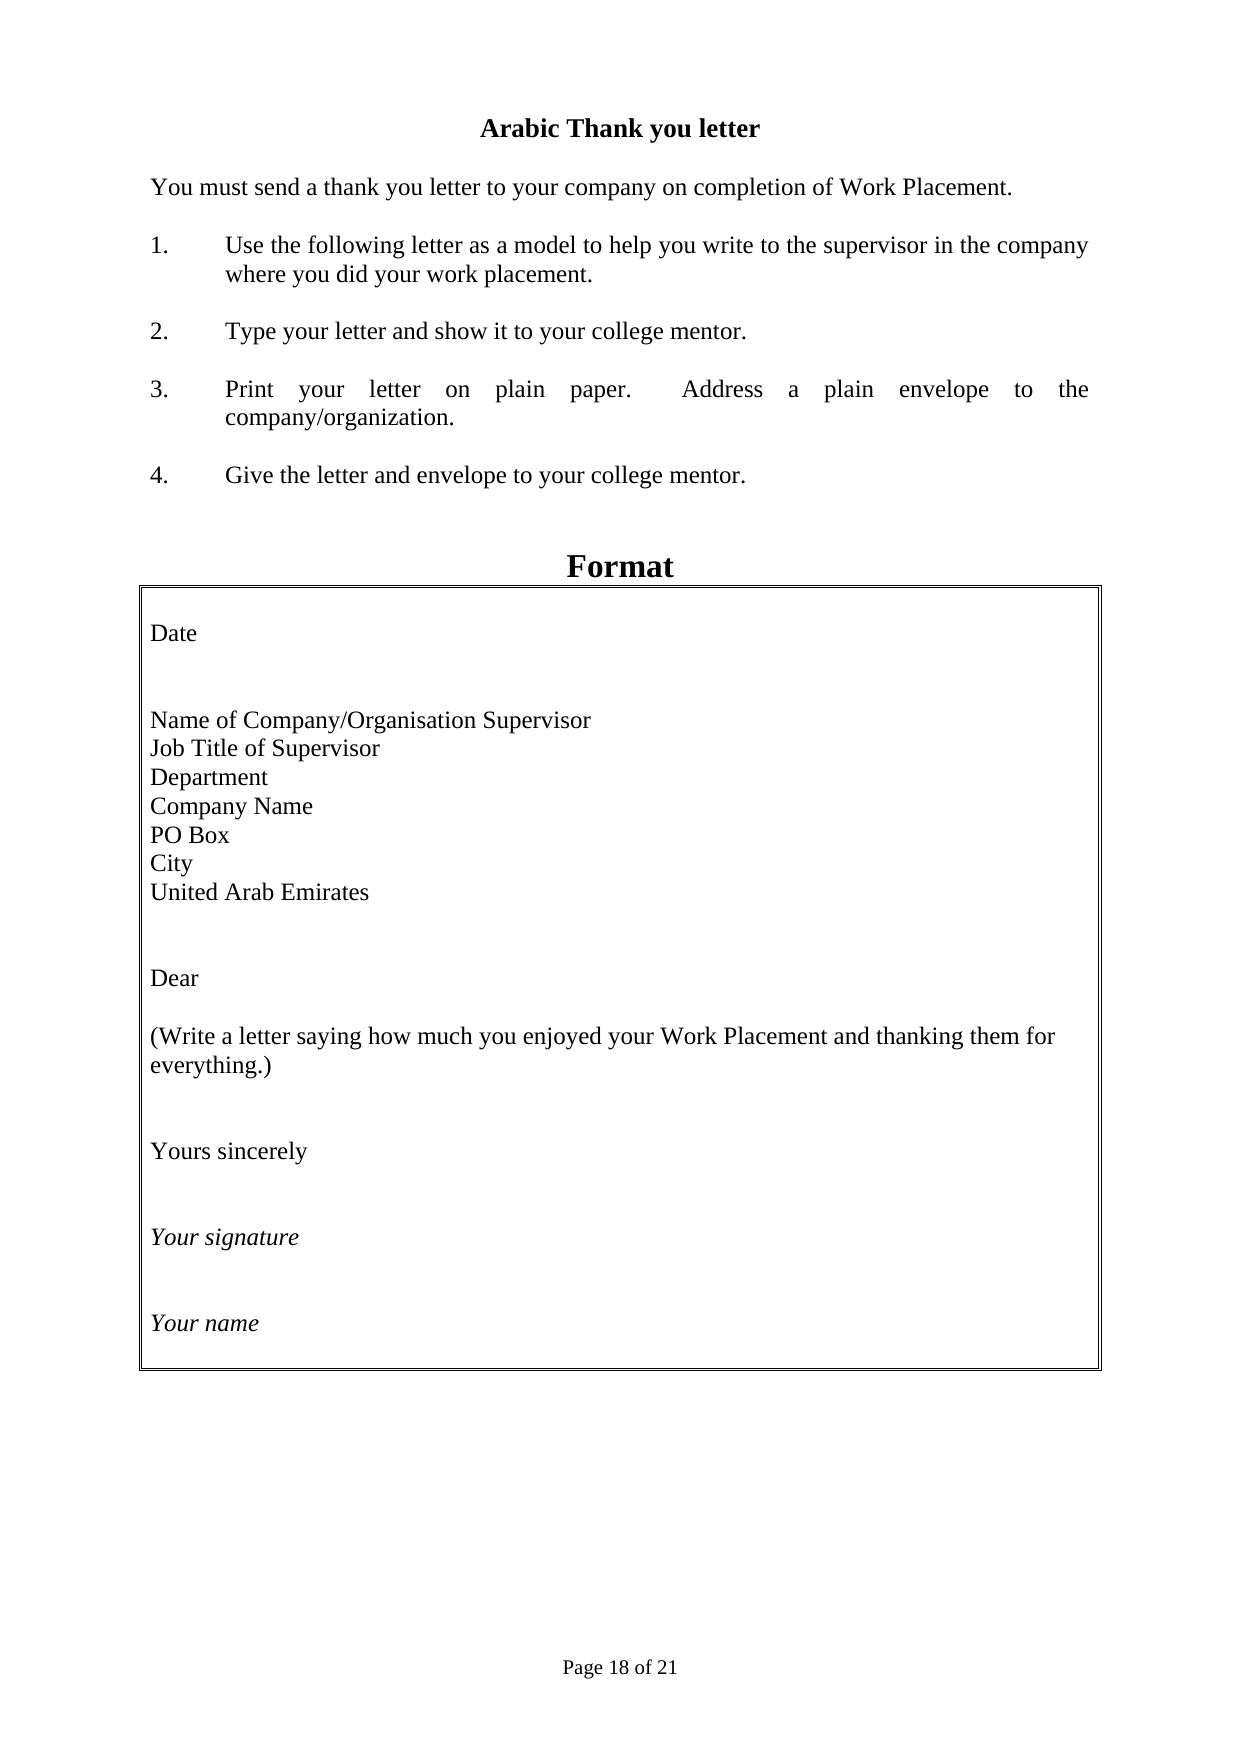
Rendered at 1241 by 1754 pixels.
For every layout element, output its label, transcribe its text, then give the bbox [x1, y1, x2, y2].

text City [150, 848, 1090, 877]
text Name of Company/Organisation Supervisor [150, 705, 1090, 733]
list Print your letter on plain paper. Address a plain envelope to the company/organization. [150, 374, 1090, 431]
text Yours sincerely [150, 1136, 1090, 1165]
text Dear [150, 963, 1090, 992]
subtitle Your signature [150, 1222, 1090, 1251]
text Your name [150, 1308, 1090, 1337]
text Company Name [150, 791, 1090, 820]
list Use the following letter as a model to help you write to the supervisor in the company where you did your work placement. [150, 230, 1090, 287]
text Arabic Thank you letter [150, 112, 1090, 144]
text You must send a thank you letter to your company on completion of Work Placement. [150, 172, 1090, 201]
text Date [150, 618, 1090, 647]
text Department [150, 762, 1090, 791]
list Give the letter and envelope to your college mentor. [150, 460, 1090, 489]
list Type your letter and show it to your college mentor. [150, 316, 1090, 345]
text (Write a letter saying how much you enjoyed your Work Placement and thanking them for everything.) [150, 1021, 1090, 1078]
text Format [150, 546, 1090, 584]
text PO Box [150, 820, 1090, 848]
text Job Title of Supervisor [150, 733, 1090, 762]
